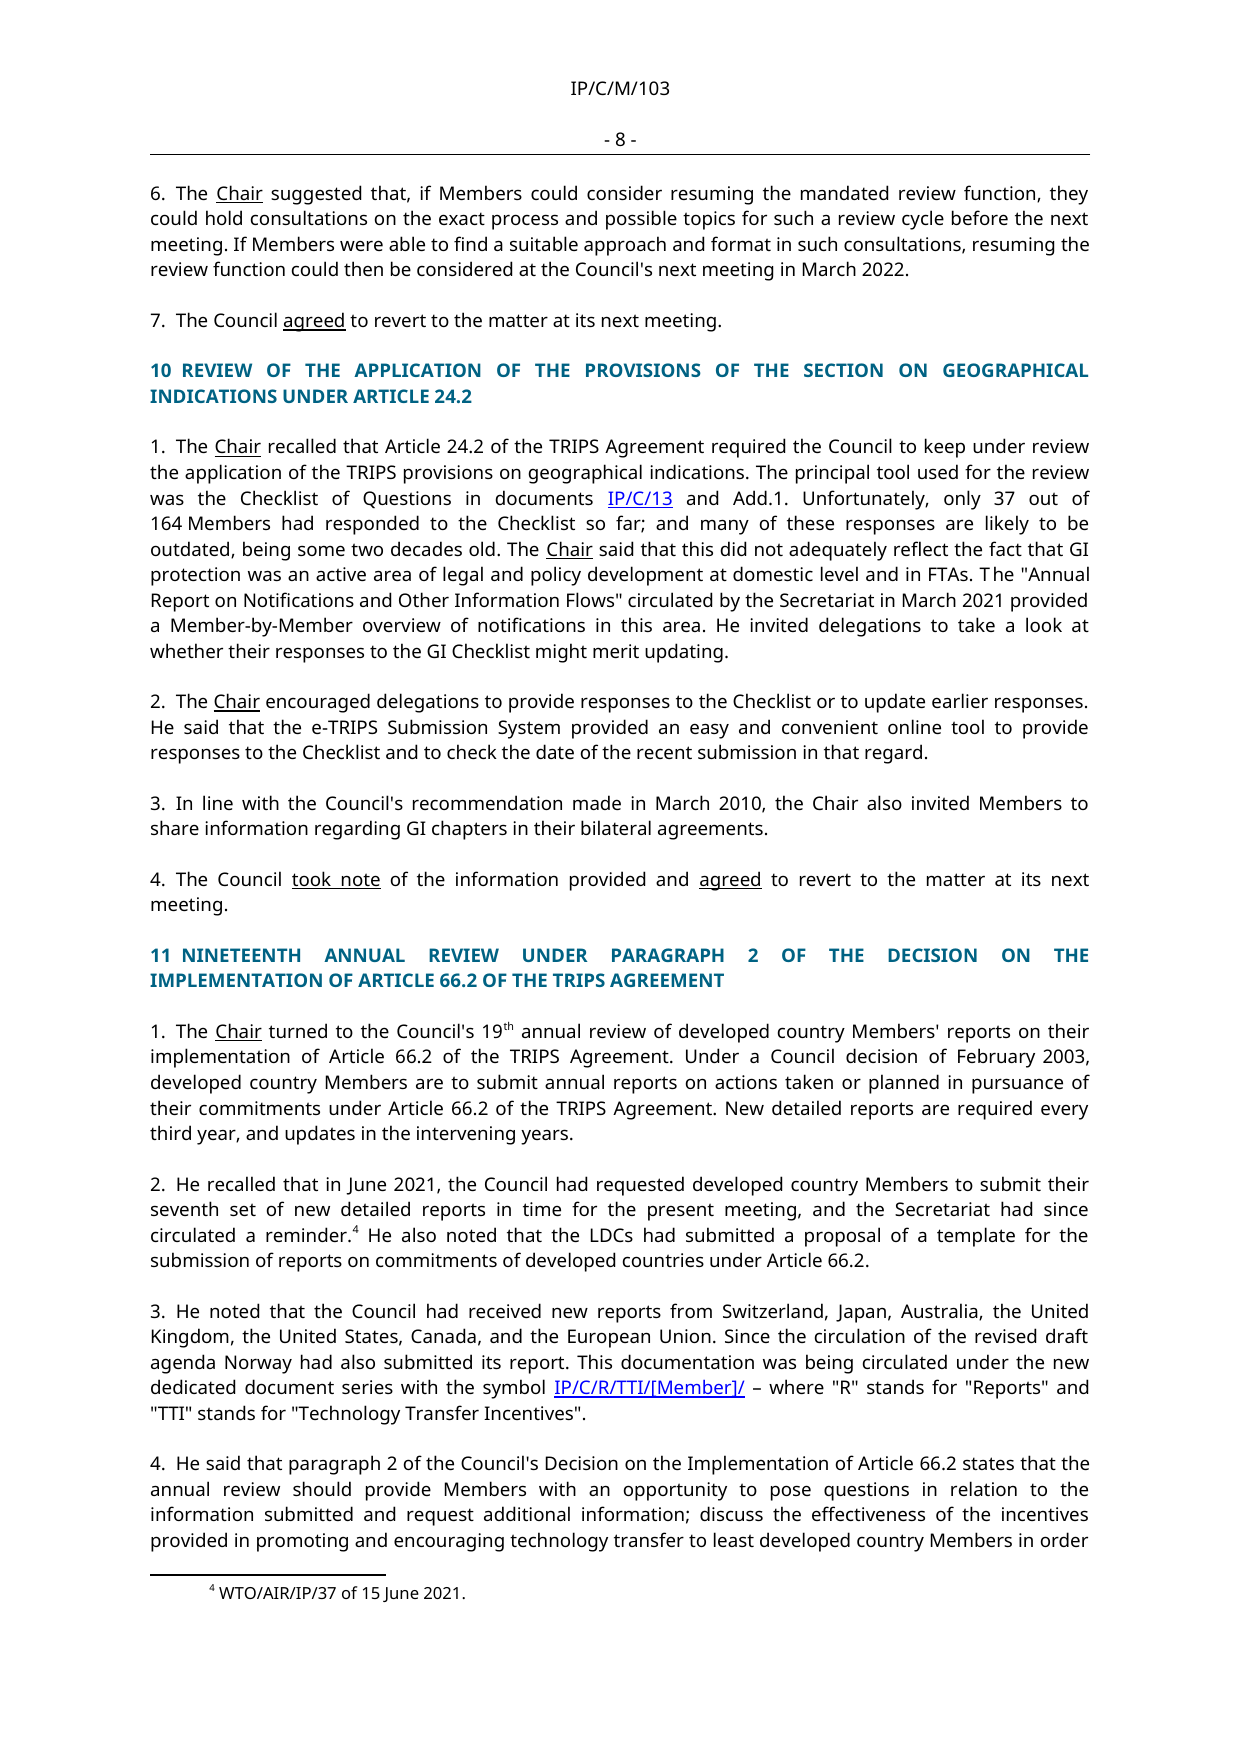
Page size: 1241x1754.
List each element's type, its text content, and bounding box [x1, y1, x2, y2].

subtitle Nineteenth annual review under paragraph 2 of the decision on the implementation of article 66.2 of the trips agreement [150, 942, 1090, 993]
text He recalled that in June 2021, the Council had requested developed country Members to submit their seventh set of new detailed reports in time for the present meeting, and the Secretariat had since circulated a reminder. He also noted that the LDCs had submitted a proposal of a template for the submission of reports on commitments of developed countries under Article 66.2. [150, 1171, 1090, 1273]
text The Council took note of the information provided and agreed to revert to the matter at its next meeting. [150, 866, 1090, 917]
subtitle review of the application of the provisions of the section on geographical indications under article 24.2 [150, 358, 1090, 409]
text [150, 1451, 1090, 1553]
text The Chair suggested that, if Members could consider resuming the mandated review function, they could hold consultations on the exact process and possible topics for such a review cycle before the next meeting. If Members were able to find a suitable approach and format in such consultations, resuming the review function could then be considered at the Council's next meeting in March 2022. [150, 180, 1090, 282]
text The Chair encouraged delegations to provide responses to the Checklist or to update earlier responses. He said that the e-TRIPS Submission System provided an easy and convenient online tool to provide responses to the Checklist and to check the date of the recent submission in that regard. [150, 688, 1090, 765]
text The Chair recalled that Article 24.2 of the TRIPS Agreement required the Council to keep under review the application of the TRIPS provisions on geographical indications. The principal tool used for the review was the Checklist of Questions in documents IP/C/13 and Add.1. Unfortunately, only 37 out of 164 Members had responded to the Checklist so far; and many of these responses are likely to be outdated, being some two decades old. The Chair said that this did not adequately reflect the fact that GI protection was an active area of legal and policy development at domestic level and in FTAs. The "Annual Report on Notifications and Other Information Flows" circulated by the Secretariat in March 2021 provided a Member-by-Member overview of notifications in this area. He invited delegations to take a look at whether their responses to the GI Checklist might merit updating. [150, 434, 1090, 663]
text The Council agreed to revert to the matter at its next meeting. [150, 307, 1090, 333]
text He noted that the Council had received new reports from Switzerland, Japan, Australia, the United Kingdom, the United States, Canada, and the European Union. Since the circulation of the revised draft agenda Norway had also submitted its report. This documentation was being circulated under the new dedicated document series with the symbol IP/C/R/TTI/[Member]/ – where "R" stands for "Reports" and "TTI" stands for "Technology Transfer Incentives". [150, 1298, 1090, 1426]
text In line with the Council's recommendation made in March 2010, the Chair also invited Members to share information regarding GI chapters in their bilateral agreements. [150, 790, 1090, 841]
text The Chair turned to the Council's 19th annual review of developed country Members' reports on their implementation of Article 66.2 of the TRIPS Agreement. Under a Council decision of February 2003, developed country Members are to submit annual reports on actions taken or planned in pursuance of their commitments under Article 66.2 of the TRIPS Agreement. New detailed reports are required every third year, and updates in the intervening years. [150, 1018, 1090, 1146]
